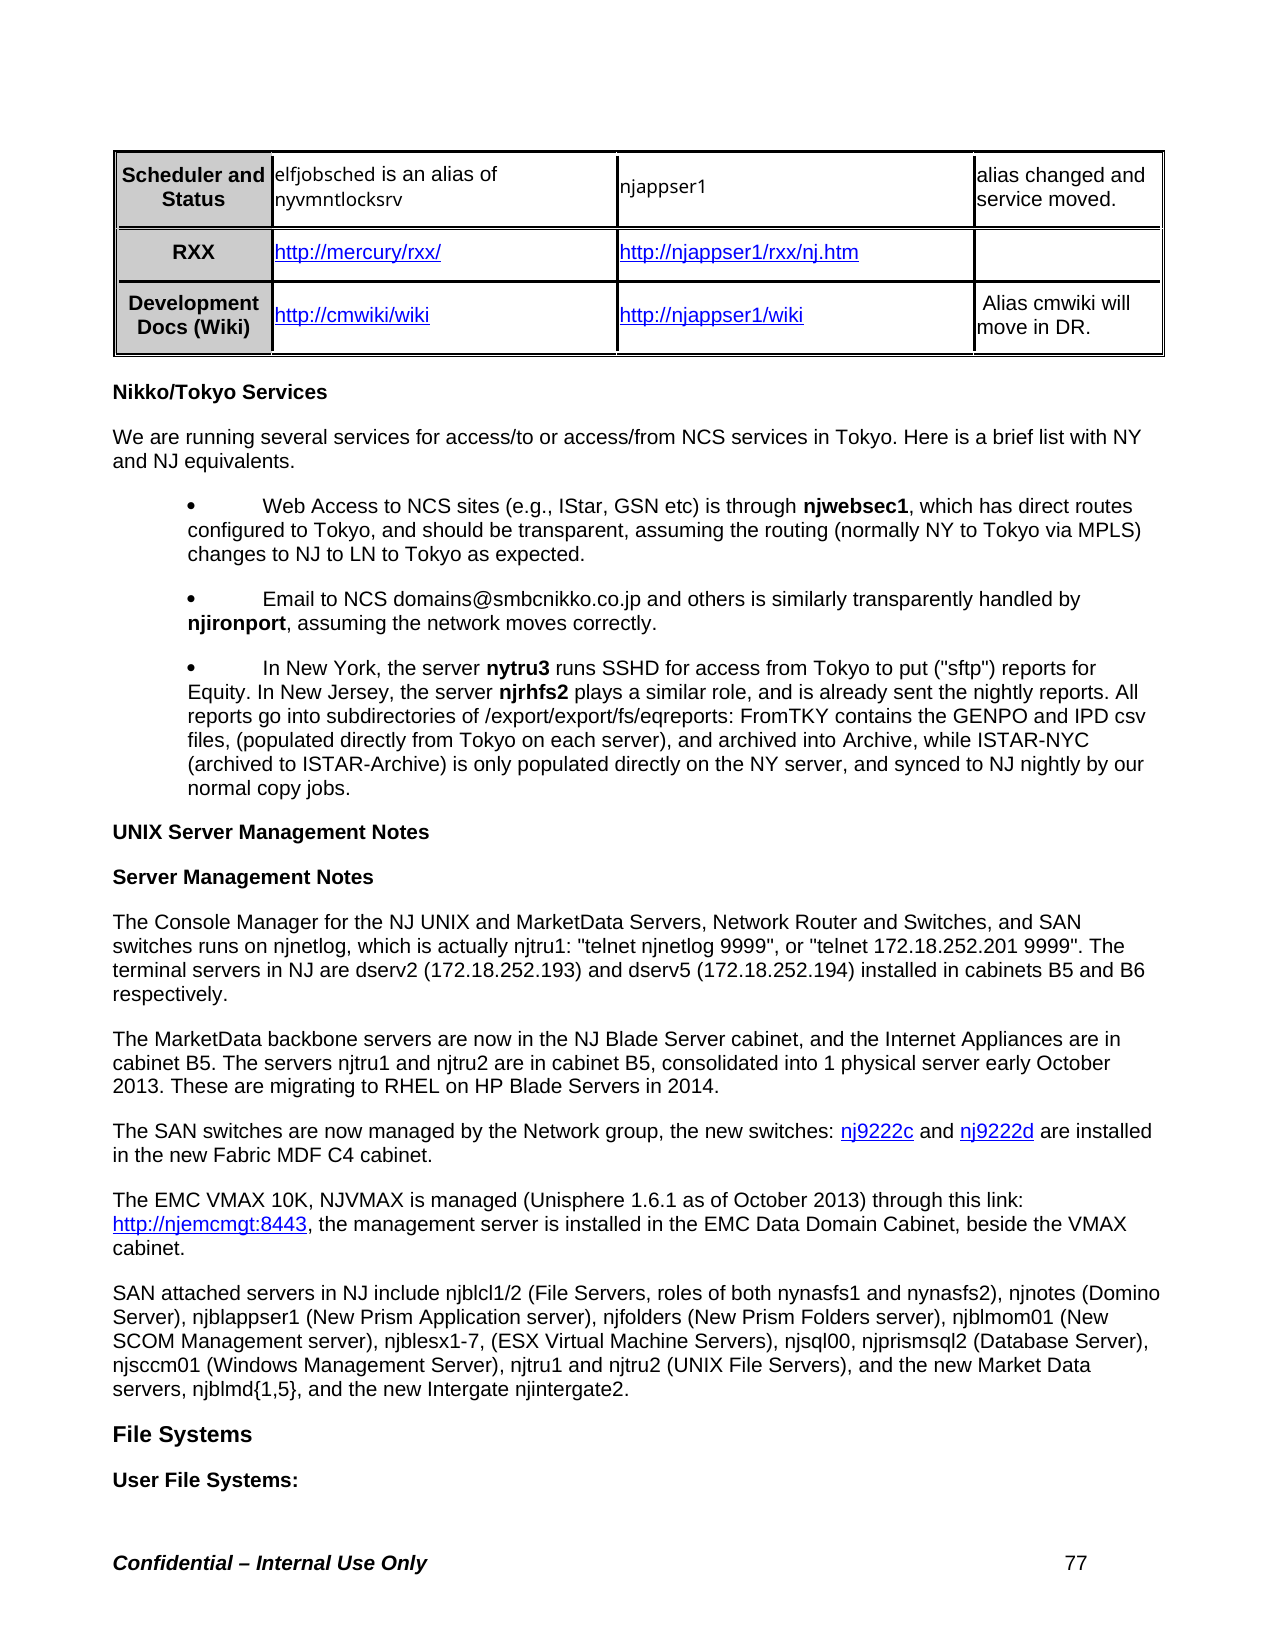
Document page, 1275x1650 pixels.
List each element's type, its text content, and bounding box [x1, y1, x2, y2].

text We are running several services for access/to or access/from NCS services in Tokyo. Here is a brief list with NY and NJ equivalents. [112, 425, 1162, 473]
list In New York, the server nytru3 runs SSHD for access from Tokyo to put ("sftp") reports for Equity. In New Jersey, the server njrhfs2 plays a similar role, and is already sent the nightly reports. All reports go into subdirectories of /export/export/fs/eqreports: FromTKY contains the GENPO and IPD csv files, (populated directly from Tokyo on each server), and archived into Archive, while ISTAR-NYC (archived to ISTAR-Archive) is only populated directly on the NY server, and synced to NJ nightly by our normal copy jobs. [187, 655, 1162, 799]
text UNIX Server Management Notes [112, 820, 1162, 844]
text Nikko/Tokyo Services [112, 380, 1162, 404]
text User File Systems: [112, 1468, 1162, 1492]
text SAN attached servers in NJ include njblcl1/2 (File Servers, roles of both nynasfs1 and nynasfs2), njnotes (Domino Server), njblappser1 (New Prism Application server), njfolders (New Prism Folders server), njblmom01 (New SCOM Management server), njblesx1-7, (ESX Virtual Machine Servers), njsql00, njprismsql2 (Database Server), njsccm01 (Windows Management Server), njtru1 and njtru2 (UNIX File Servers), and the new Market Data servers, njblmd{1,5}, and the new Intergate njintergate2. [112, 1281, 1162, 1400]
list Email to NCS domains@smbcnikko.co.jp and others is similarly transparently handled by njironport, assuming the network moves correctly. [187, 587, 1162, 634]
text File Systems [112, 1421, 1162, 1447]
text The MarketData backbone servers are now in the NJ Blade Server cabinet, and the Internet Appliances are in cabinet B5. The servers njtru1 and njtru2 are in cabinet B5, consolidated into 1 physical server early October 2013. These are migrating to RHEL on HP Blade Servers in 2014. [112, 1026, 1162, 1098]
text The Console Manager for the NJ UNIX and MarketData Servers, Network Router and Switches, and SAN switches runs on njnetlog, which is actually njtru1: "telnet njnetlog 9999", or "telnet 172.18.252.201 9999". The terminal servers in NJ are dserv2 (172.18.252.193) and dserv5 (172.18.252.194) installed in cabinets B5 and B6 respectively. [112, 910, 1162, 1006]
text The EMC VMAX 10K, NJVMAX is managed (Unisphere 1.6.1 as of October 2013) through this link: http://njemcmgt:8443, the management server is installed in the EMC Data Domain Cabinet, beside the VMAX cabinet. [112, 1188, 1162, 1260]
text The SAN switches are now managed by the Network group, the new switches: nj9222c and nj9222d are installed in the new Fabric MDF C4 cabinet. [112, 1119, 1162, 1167]
text Server Management Notes [112, 865, 1162, 889]
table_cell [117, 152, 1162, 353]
list Web Access to NCS sites (e.g., IStar, GSN etc) is through njwebsec1, which has direct routes configured to Tokyo, and should be transparent, assuming the routing (normally NY to Tokyo via MPLS) changes to NJ to LN to Tokyo as expected. [187, 494, 1162, 566]
